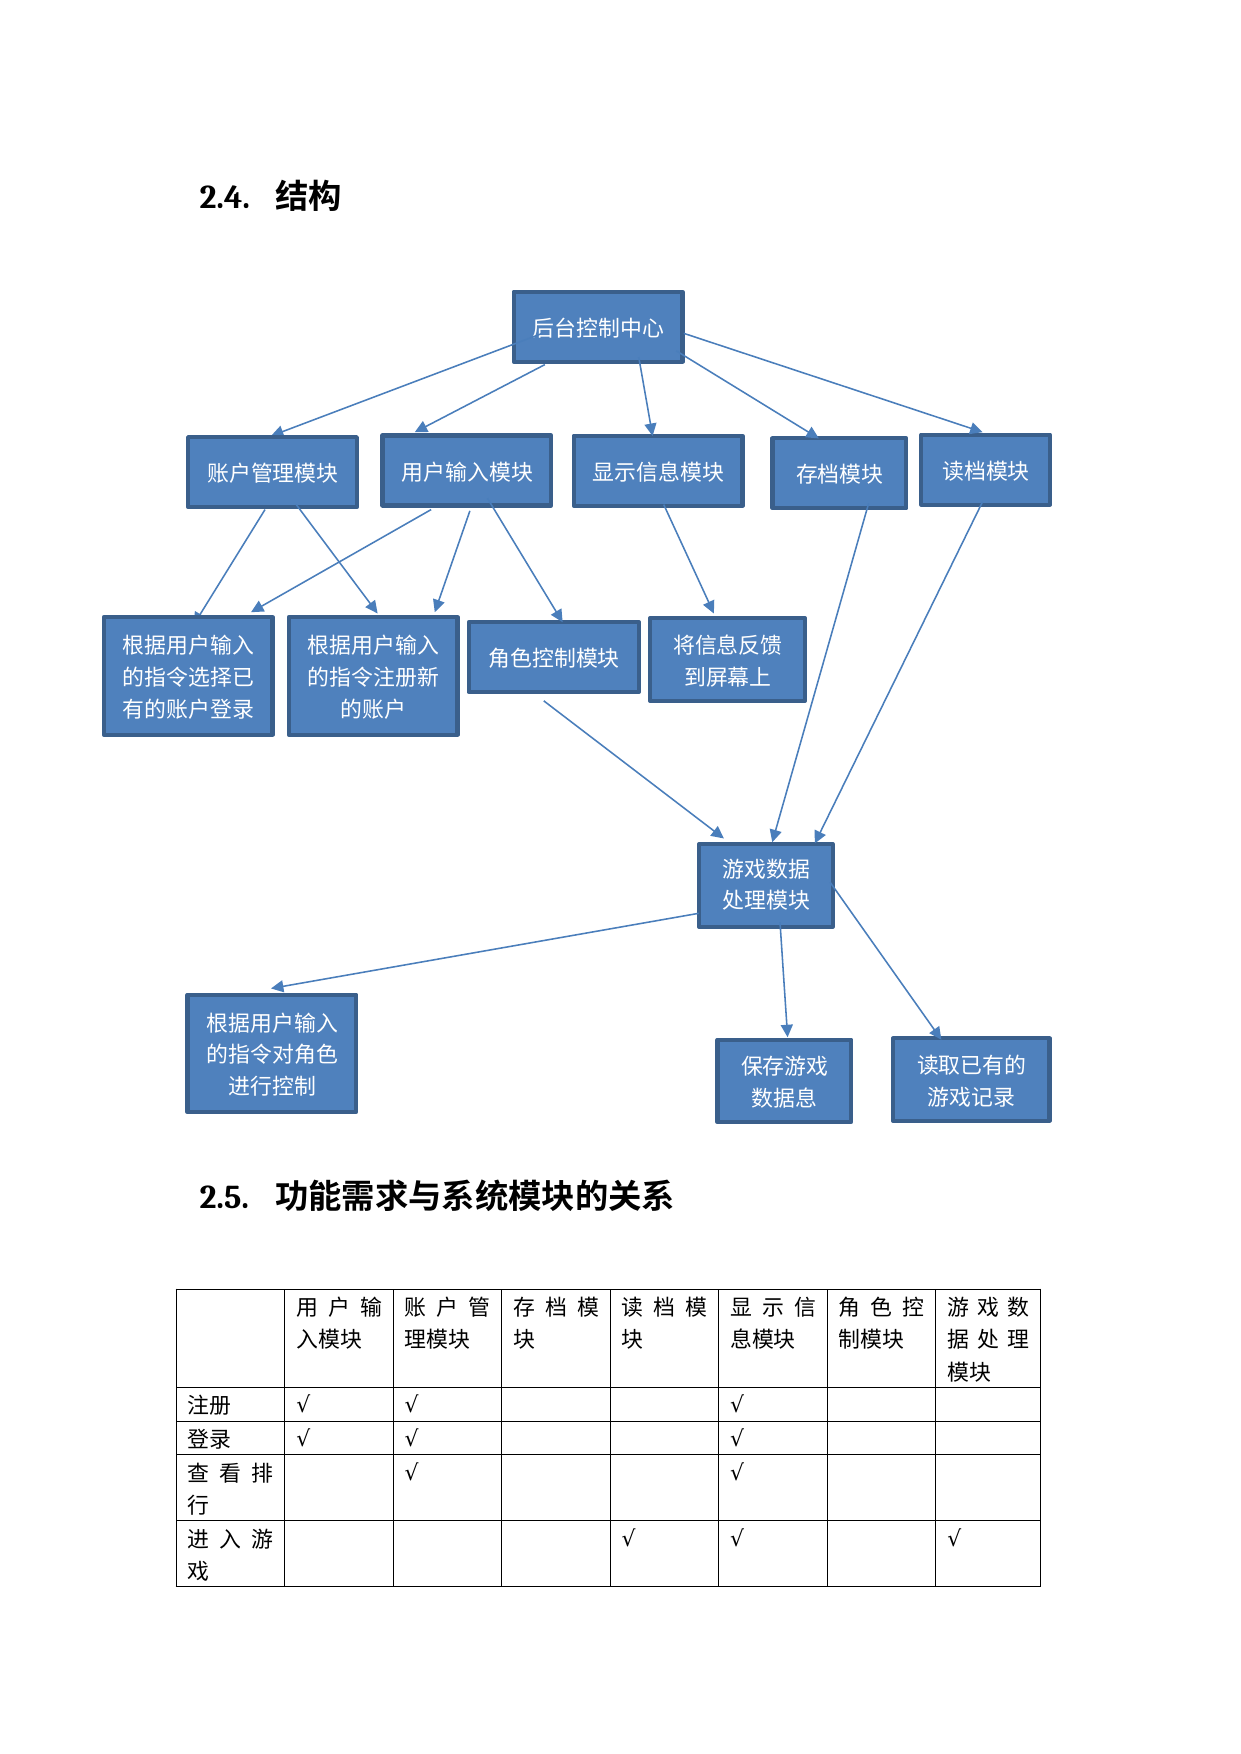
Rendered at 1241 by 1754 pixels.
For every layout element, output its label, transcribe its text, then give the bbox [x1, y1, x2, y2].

table_cell √ [394, 1388, 501, 1421]
table_cell √ [394, 1422, 501, 1454]
table_header 账户管理模块 [394, 1290, 501, 1387]
table_cell √ [719, 1422, 827, 1454]
table_cell [828, 1521, 935, 1586]
table_cell [394, 1521, 501, 1586]
table_cell √ [719, 1455, 827, 1520]
table_cell [936, 1455, 1040, 1520]
table_cell [828, 1422, 935, 1454]
table_header 游戏数据处理模块 [936, 1290, 1040, 1387]
subtitle 结构 [199, 162, 1053, 227]
table_cell [502, 1521, 610, 1586]
table_cell √ [611, 1521, 718, 1586]
table_cell 登录 [177, 1422, 284, 1454]
table_cell √ [719, 1521, 827, 1586]
table_cell 注册 [177, 1388, 284, 1421]
table_cell √ [936, 1521, 1040, 1586]
subtitle 功能需求与系统模块的关系 [199, 1161, 1053, 1226]
table_header 读档模块 [611, 1290, 718, 1387]
table_cell √ [285, 1422, 393, 1454]
table_header 显示信息模块 [719, 1290, 827, 1387]
table_cell [502, 1455, 610, 1520]
table_cell 查看排行 [177, 1455, 284, 1520]
table_cell [936, 1422, 1040, 1454]
table_cell [611, 1455, 718, 1520]
table_cell [611, 1388, 718, 1421]
table_cell [828, 1388, 935, 1421]
table_header 存档模块 [502, 1290, 610, 1387]
table_cell [502, 1422, 610, 1454]
table_cell [502, 1388, 610, 1421]
table_cell [285, 1455, 393, 1520]
table_header [177, 1290, 284, 1387]
table_header 角色控制模块 [828, 1290, 935, 1387]
table_cell [828, 1455, 935, 1520]
table_cell √ [719, 1388, 827, 1421]
table_cell √ [394, 1455, 501, 1520]
table_cell √ [285, 1388, 393, 1421]
table_cell [285, 1521, 393, 1586]
table_cell 进入游戏 [177, 1521, 284, 1586]
table_cell [936, 1388, 1040, 1421]
table_cell [611, 1422, 718, 1454]
table_header 用户输入模块 [285, 1290, 393, 1387]
